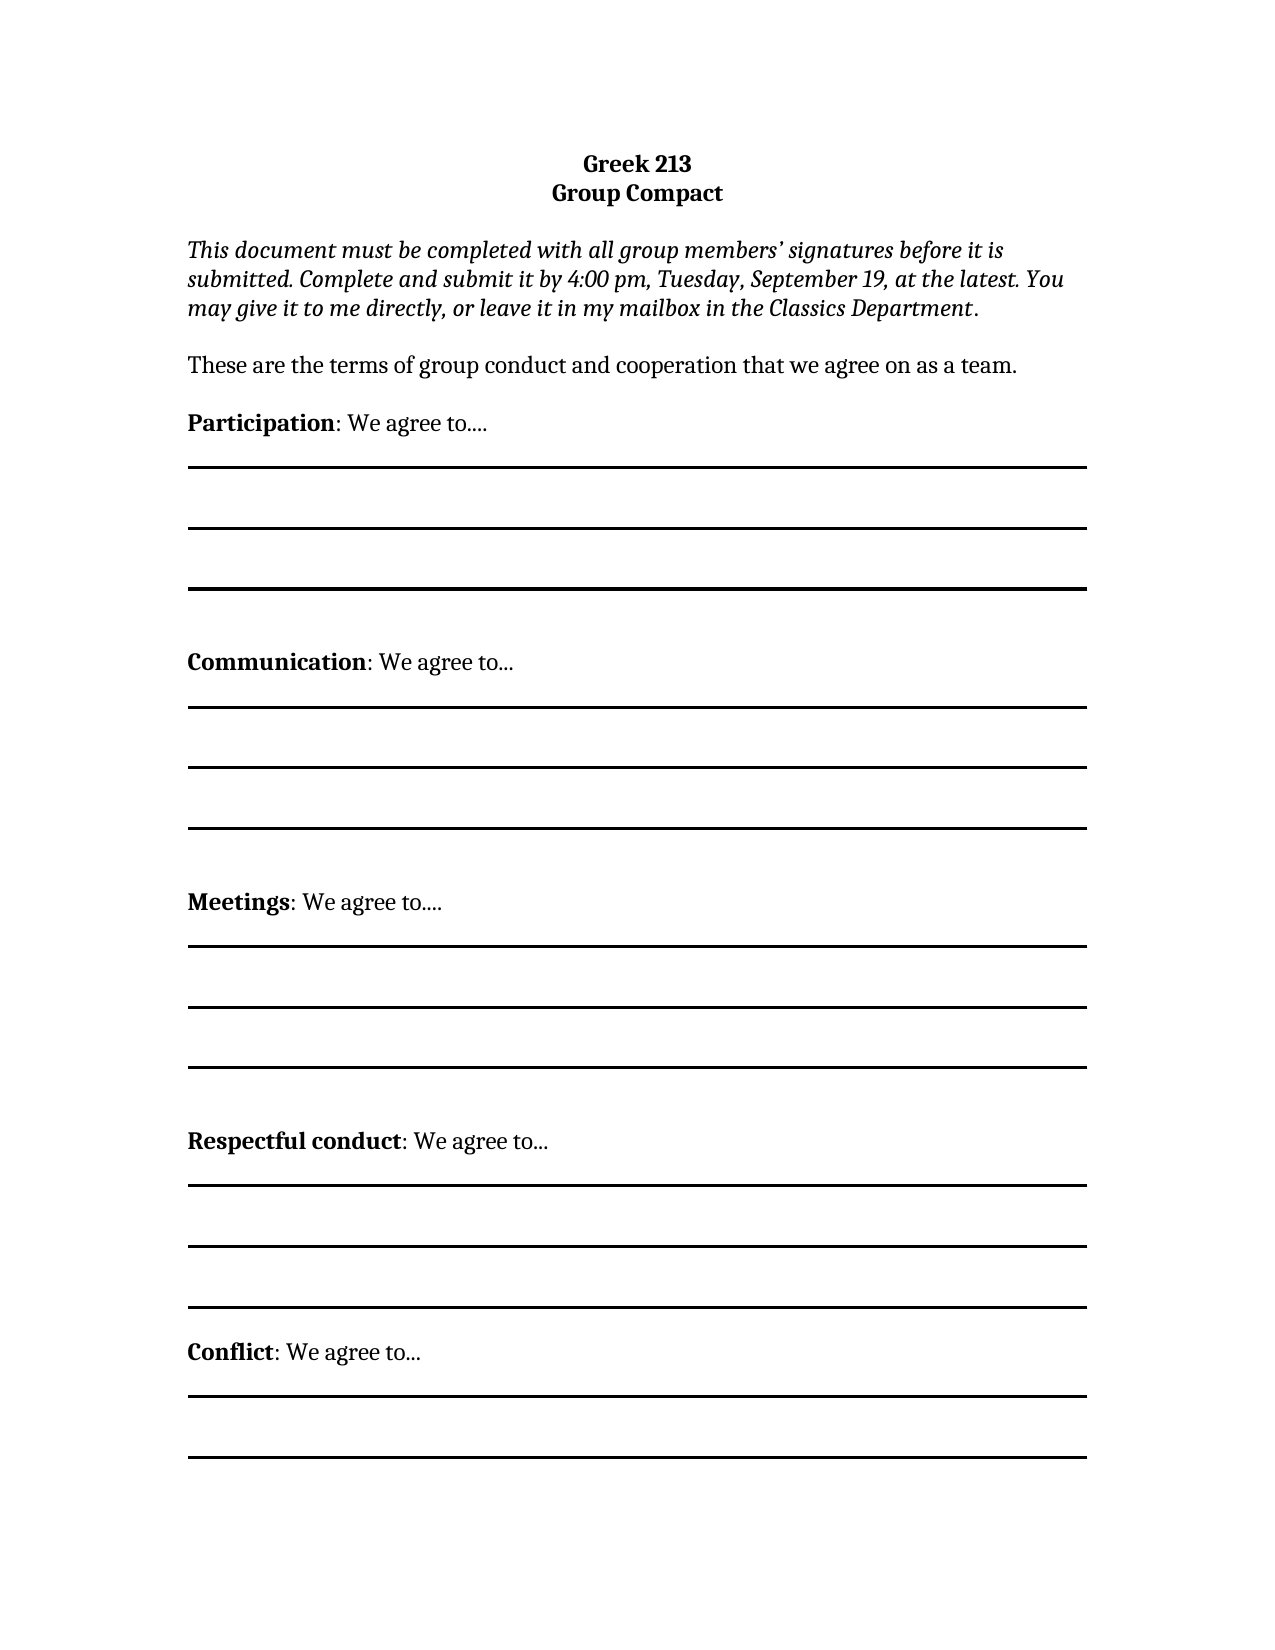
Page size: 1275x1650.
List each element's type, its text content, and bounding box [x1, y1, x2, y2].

text Respectful conduct: We agree to... [187, 1127, 1087, 1156]
text Meetings: We agree to.... [187, 887, 1087, 916]
text Conflict: We agree to... [187, 1337, 1087, 1366]
text These are the terms of group conduct and cooperation that we agree on as a team. [187, 351, 1087, 380]
text Group Compact [187, 179, 1087, 207]
text This document must be completed with all group members’ signatures before it is submitted. Complete and submit it by 4:00 pm, Tuesday, September 19, at the latest. You may give it to me directly, or leave it in my mailbox in the Classics Department. [187, 236, 1087, 322]
text Greek 213 [187, 150, 1087, 179]
text Communication: We agree to... [187, 648, 1087, 677]
text Participation: We agree to.... [187, 409, 1087, 437]
